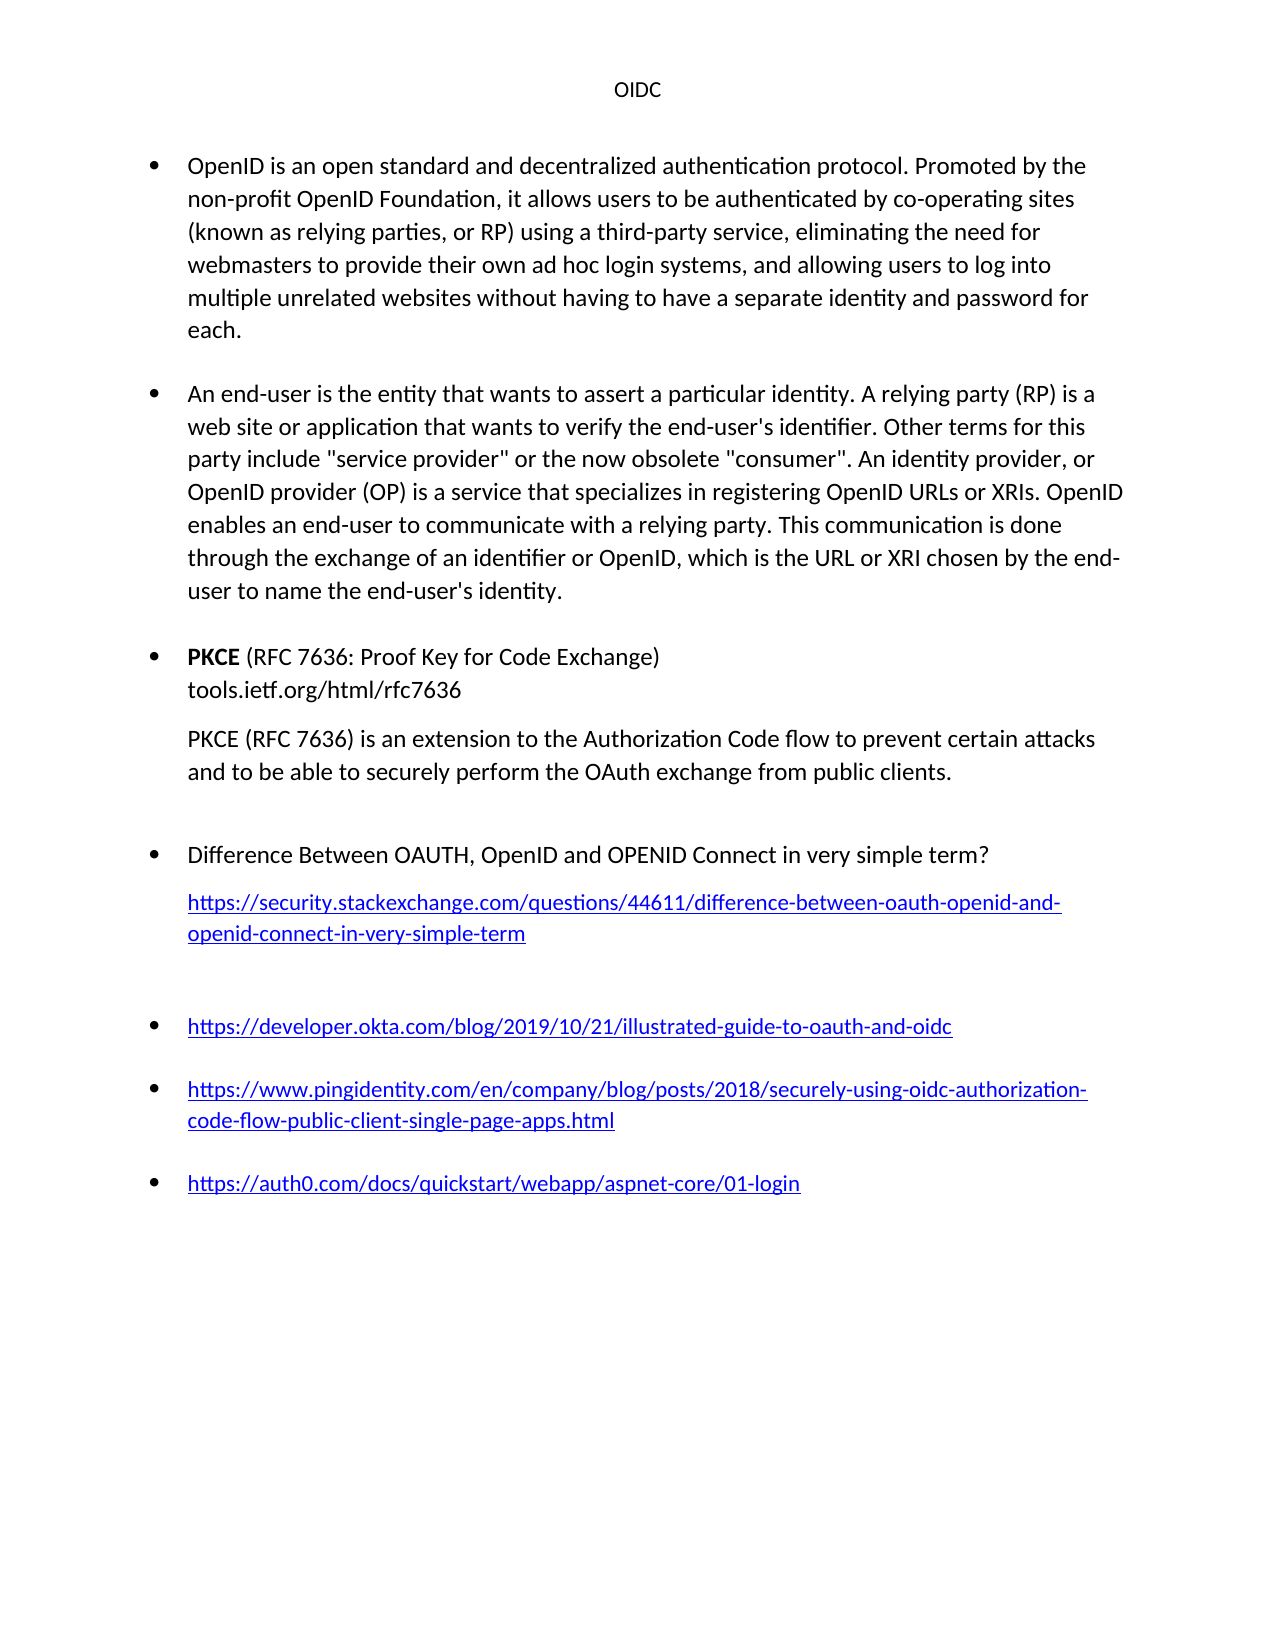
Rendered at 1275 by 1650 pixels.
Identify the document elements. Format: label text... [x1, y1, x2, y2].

list https://developer.okta.com/blog/2019/10/21/illustrated-guide-to-oauth-and-oidc [150, 1012, 1125, 1041]
list Difference Between OAUTH, OpenID and OPENID Connect in very simple term? [150, 839, 1125, 869]
list PKCE (RFC 7636: Proof Key for Code Exchange) [150, 641, 1125, 672]
list https://auth0.com/docs/quickstart/webapp/aspnet-core/01-login [150, 1169, 1125, 1197]
list An end-user is the entity that wants to assert a particular identity. A relying party (RP) is a web site or application that wants to verify the end-user's identifier. Other terms for this party include "service provider" or the now obsolete "consumer". An identity provider, or OpenID provider (OP) is a service that specializes in registering OpenID URLs or XRIs. OpenID enables an end-user to communicate with a relying party. This communication is done through the exchange of an identifier or OpenID, which is the URL or XRI chosen by the end-user to name the end-user's identity. [150, 378, 1125, 606]
list tools.ietf.org/html/rfc7636 [187, 674, 1125, 704]
text https://security.stackexchange.com/questions/44611/difference-between-oauth-openid-and-openid-connect-in-very-simple-term [187, 888, 1125, 947]
list OpenID is an open standard and decentralized authentication protocol. Promoted by the non-profit OpenID Foundation, it allows users to be authenticated by co-operating sites (known as relying parties, or RP) using a third-party service, eliminating the need for webmasters to provide their own ad hoc login systems, and allowing users to log into multiple unrelated websites without having to have a separate identity and password for each. [150, 150, 1125, 345]
text PKCE (RFC 7636) is an extension to the Authorization Code flow to prevent certain attacks and to be able to securely perform the OAuth exchange from public clients. [187, 723, 1125, 787]
list https://www.pingidentity.com/en/company/blog/posts/2018/securely-using-oidc-authorization-code-flow-public-client-single-page-apps.html [150, 1076, 1125, 1134]
